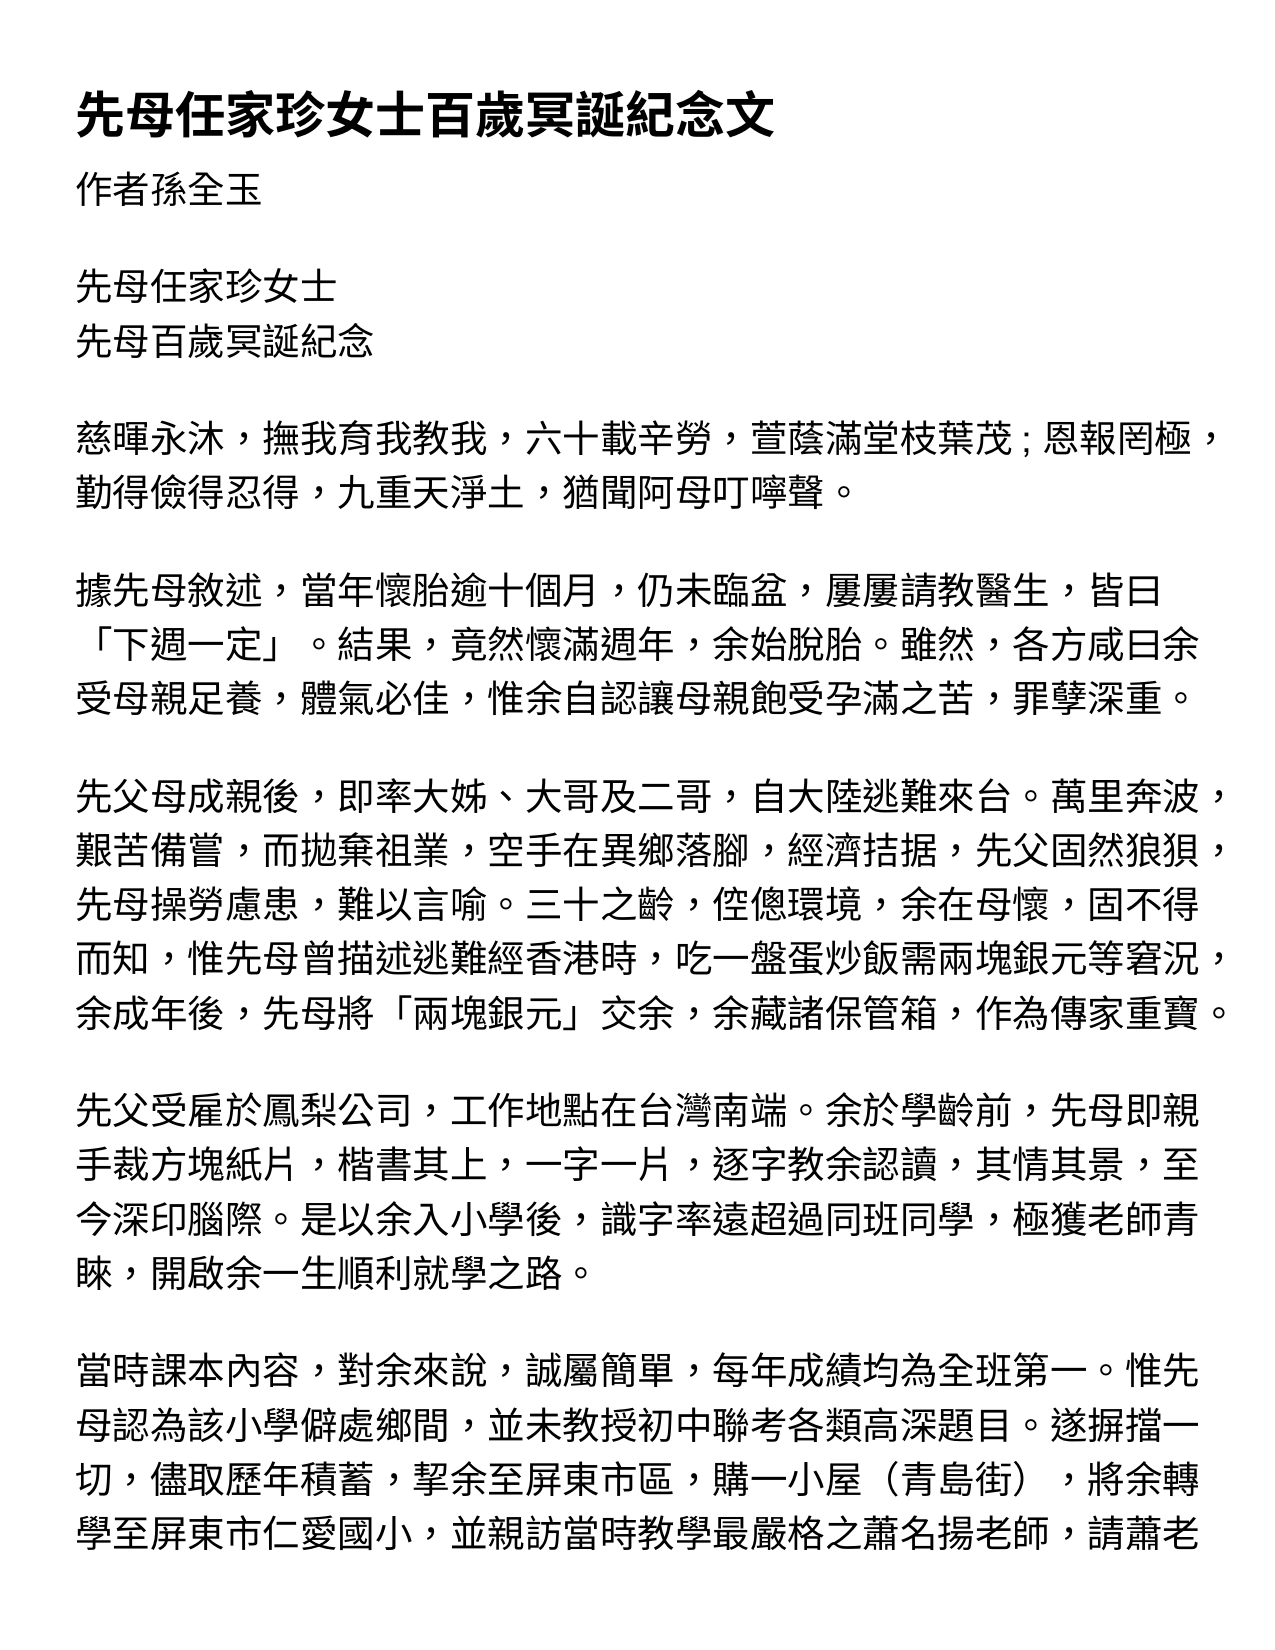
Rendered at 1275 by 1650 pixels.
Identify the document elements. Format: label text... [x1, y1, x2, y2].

text 慈暉永沐，撫我育我教我，六十載辛勞，萱蔭滿堂枝葉茂 ; 恩報罔極，勤得儉得忍得，九重天淨土，猶聞阿母叮嚀聲。 [75, 409, 1200, 517]
text 據先母敘述，當年懷胎逾十個月，仍未臨盆，屢屢請教醫生，皆曰「下週一定」。結果，竟然懷滿週年，余始脫胎。雖然，各方咸曰余受母親足養，體氣必佳，惟余自認讓母親飽受孕滿之苦，罪孽深重。 [75, 561, 1200, 723]
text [75, 1341, 1200, 1558]
text 先父母成親後，即率大姊、大哥及二哥，自大陸逃難來台。萬里奔波，艱苦備嘗，而拋棄祖業，空手在異鄉落腳，經濟拮据，先父固然狼狽，先母操勞慮患，難以言喻。三十之齡，倥傯環境，余在母懷，固不得而知，惟先母曾描述逃難經香港時，吃一盤蛋炒飯需兩塊銀元等窘況，余成年後，先母將「兩塊銀元」交余，余藏諸保管箱，作為傳家重寶。 [75, 767, 1200, 1038]
text 先父受雇於鳳梨公司，工作地點在台灣南端。余於學齡前，先母即親手裁方塊紙片，楷書其上，一字一片，逐字教余認讀，其情其景，至今深印腦際。是以余入小學後，識字率遠超過同班同學，極獲老師青睞，開啟余一生順利就學之路。 [75, 1081, 1200, 1298]
text 先母任家珍女士 [75, 257, 1200, 312]
subtitle 先母任家珍女士百歲冥誕紀念文 [75, 75, 1200, 147]
text 作者孫全玉 [75, 160, 1200, 214]
text 先母百歲冥誕紀念 [75, 312, 1200, 366]
